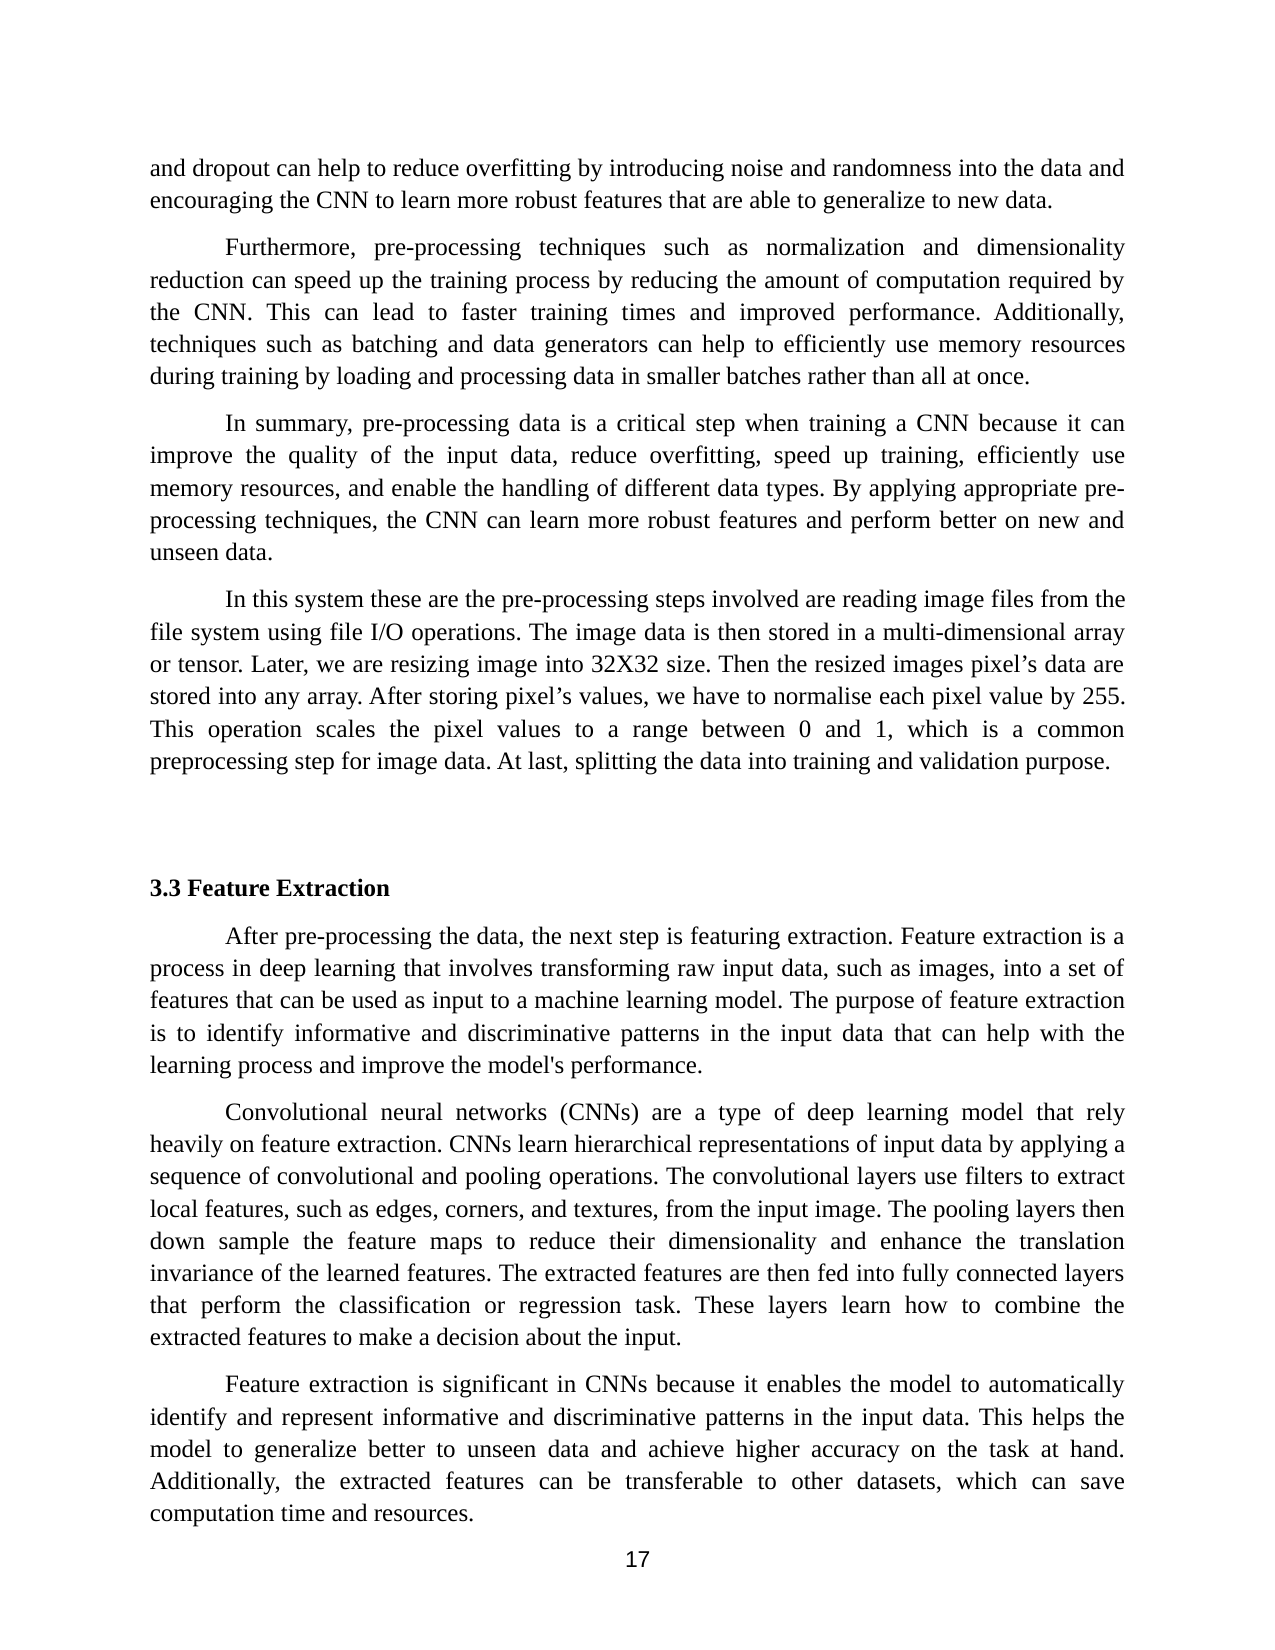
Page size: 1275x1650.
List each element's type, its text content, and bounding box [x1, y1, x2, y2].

text Convolutional neural networks (CNNs) are a type of deep learning model that rely heavily on feature extraction. CNNs learn hierarchical representations of input data by applying a sequence of convolutional and pooling operations. The convolutional layers use filters to extract local features, such as edges, corners, and textures, from the input image. The pooling layers then down sample the feature maps to reduce their dimensionality and enhance the translation invariance of the learned features. The extracted features are then fed into fully connected layers that perform the classification or regression task. These layers learn how to combine the extracted features to make a decision about the input. [149, 1097, 1126, 1351]
text Furthermore, pre-processing techniques such as normalization and dimensionality reduction can speed up the training process by reducing the amount of computation required by the CNN. This can lead to faster training times and improved performance. Additionally, techniques such as batching and data generators can help to efficiently use memory resources during training by loading and processing data in smaller batches rather than all at once. [149, 232, 1126, 390]
text After pre-processing the data, the next step is featuring extraction. Feature extraction is a process in deep learning that involves transforming raw input data, such as images, into a set of features that can be used as input to a machine learning model. The purpose of feature extraction is to identify informative and discriminative patterns in the input data that can help with the learning process and improve the model's performance. [149, 921, 1126, 1079]
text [149, 153, 1126, 214]
text In summary, pre-processing data is a critical step when training a CNN because it can improve the quality of the input data, reduce overfitting, speed up training, efficiently use memory resources, and enable the handling of different data types. By applying appropriate pre-processing techniques, the CNN can learn more robust features and perform better on new and unseen data. [149, 408, 1126, 566]
text In this system these are the pre-processing steps involved are reading image files from the file system using file I/O operations. The image data is then stored in a multi-dimensional array or tensor. Later, we are resizing image into 32X32 size. Then the resized images pixel’s data are stored into any array. After storing pixel’s values, we have to normalise each pixel value by 255. This operation scales the pixel values to a range between 0 and 1, which is a common preprocessing step for image data. At last, splitting the data into training and validation purpose. [149, 584, 1126, 775]
text 3.3 Feature Extraction [149, 873, 1127, 902]
text Feature extraction is significant in CNNs because it enables the model to automatically identify and represent informative and discriminative patterns in the input data. This helps the model to generalize better to unseen data and achieve higher accuracy on the task at hand. Additionally, the extracted features can be transferable to other datasets, which can save computation time and resources. [149, 1369, 1126, 1527]
